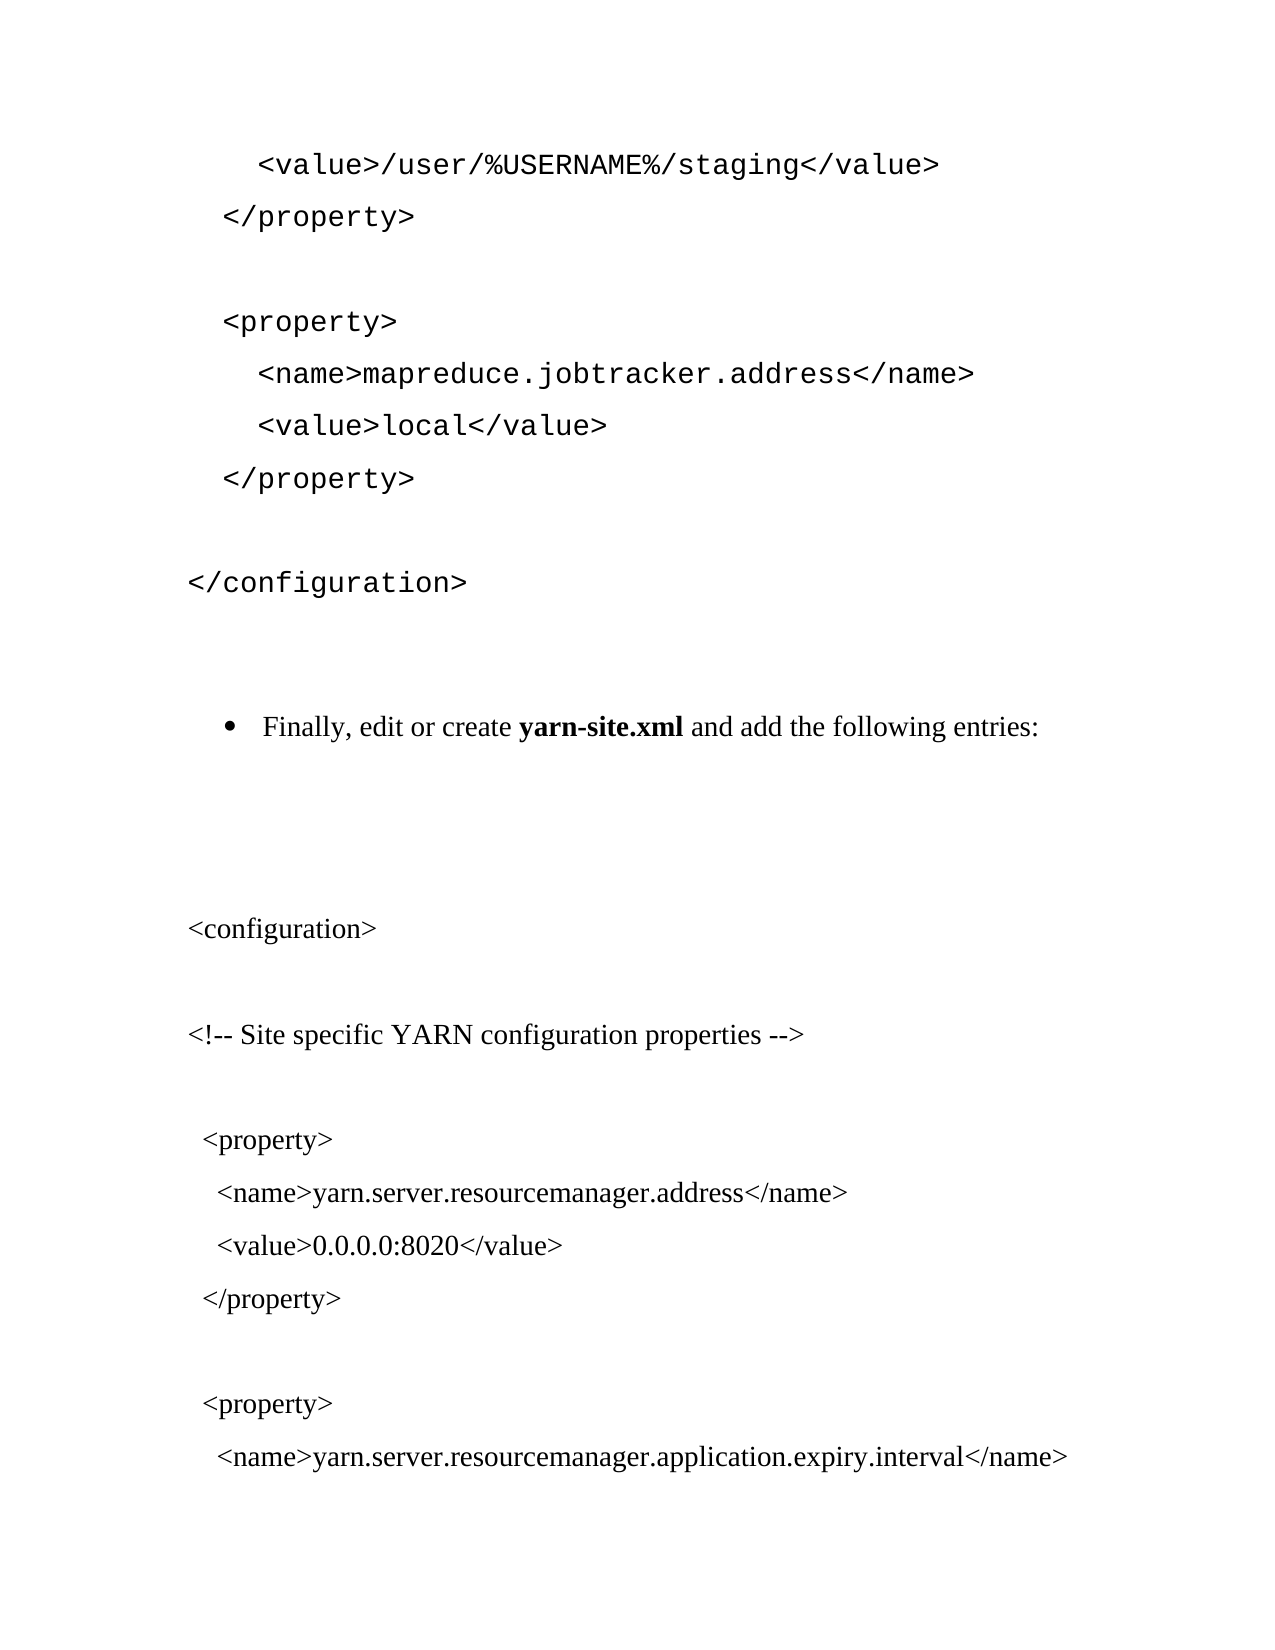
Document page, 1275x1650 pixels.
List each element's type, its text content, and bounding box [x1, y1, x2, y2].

text <property> [187, 1386, 1088, 1420]
text </property> [187, 1281, 1088, 1314]
text <configuration> [187, 911, 1088, 945]
text <value>0.0.0.0:8020</value> [187, 1228, 1088, 1262]
text <property> [187, 1122, 1088, 1156]
text <name>yarn.server.resourcemanager.application.expiry.interval</name> [187, 1439, 1088, 1473]
text <name>mapreduce.jobtracker.address</name> [187, 359, 1088, 392]
text </property> [187, 202, 1088, 235]
text <property> [187, 307, 1088, 340]
text </property> [187, 464, 1088, 497]
text <name>yarn.server.resourcemanager.address</name> [187, 1175, 1088, 1209]
text </configuration> [187, 568, 1088, 601]
text <!-- Site specific YARN configuration properties --> [187, 1017, 1088, 1050]
list Finally, edit or create yarn-site.xml and add the following entries: [225, 709, 1088, 806]
text <value>/user/%USERNAME%/staging</value> [187, 150, 1088, 183]
text <value>local</value> [187, 411, 1088, 444]
